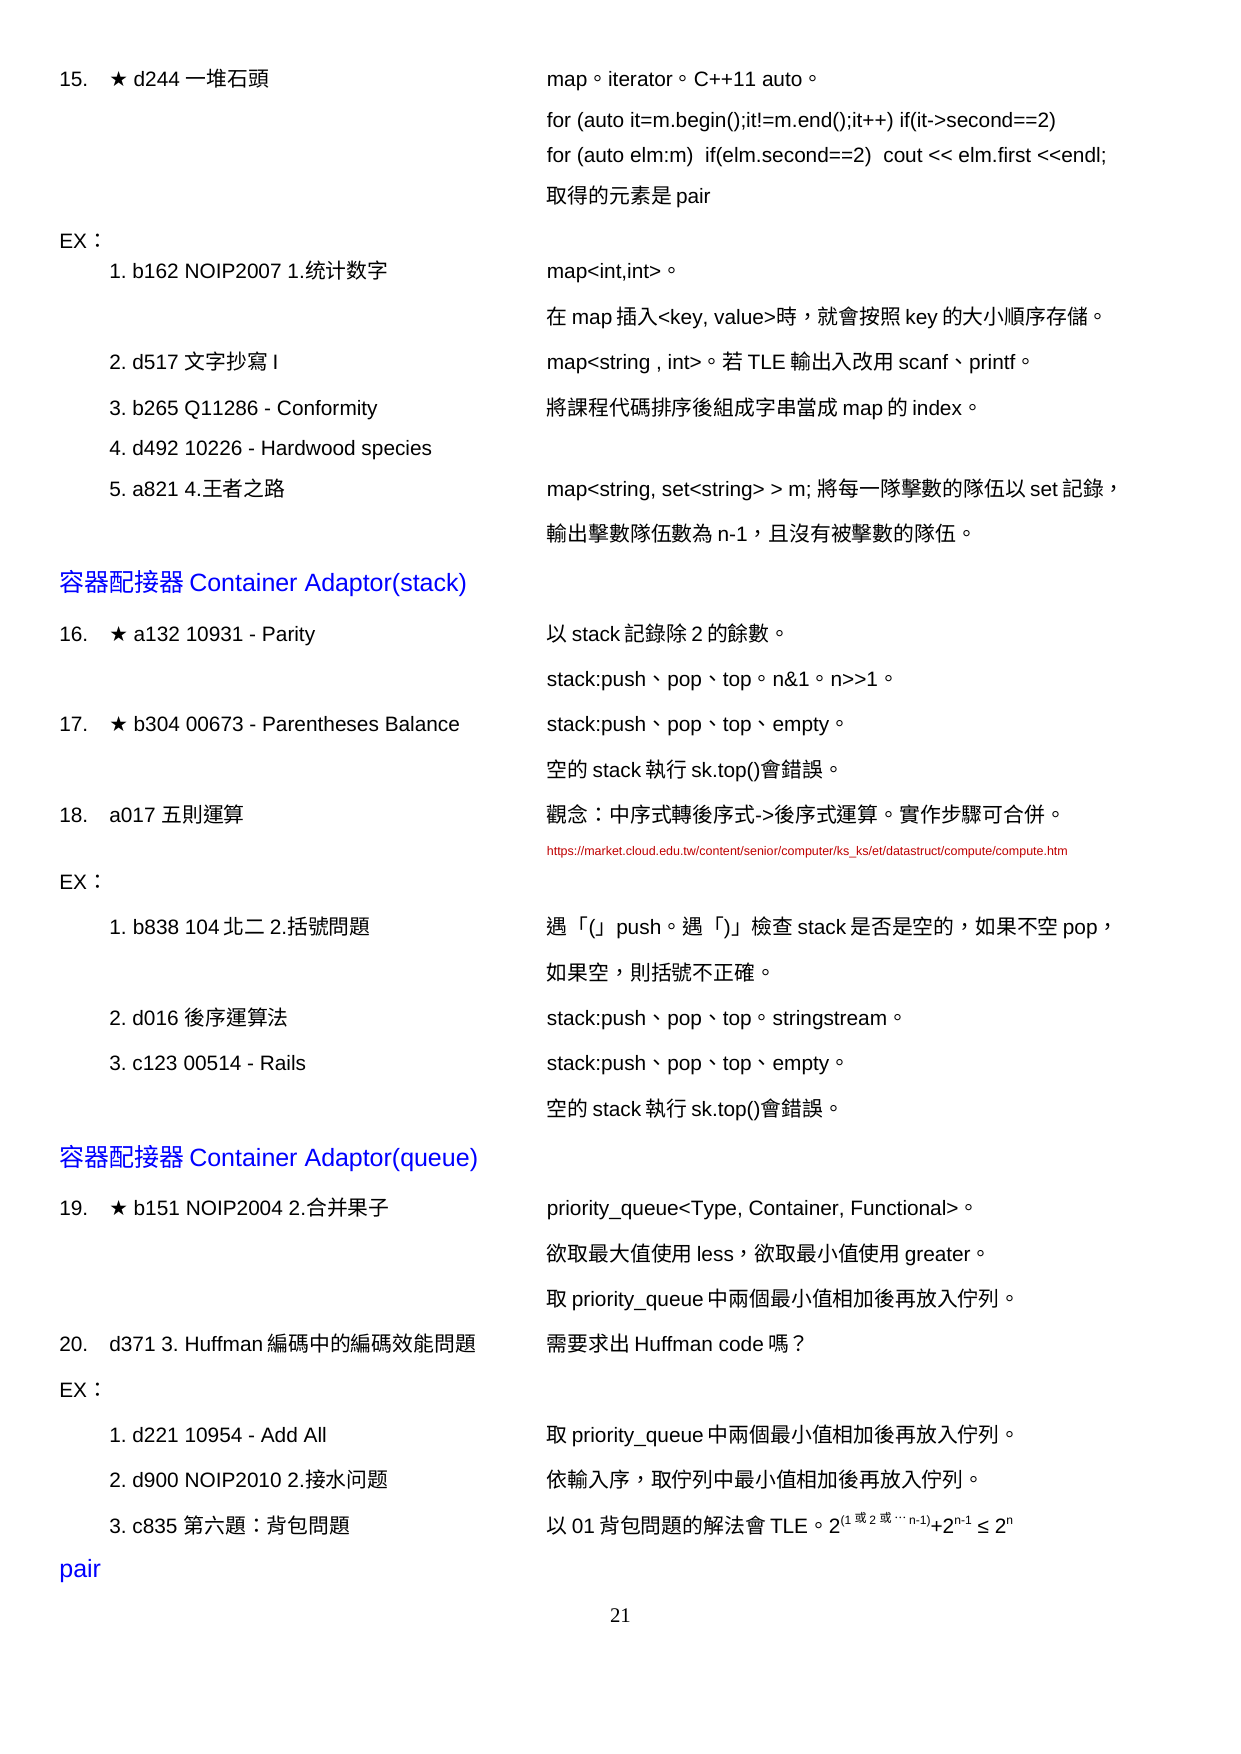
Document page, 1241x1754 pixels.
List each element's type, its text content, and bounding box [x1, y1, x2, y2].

text https://market.cloud.edu.tw/content/senior/computer/ks_ks/et/datastruct/compute/compute.htm [109, 844, 1181, 858]
text for (auto elm:m) if(elm.second==2) cout << elm.first <<endl; [109, 143, 1181, 167]
text 欲取最大值使用less，欲取最小值使用greater。 [59, 1237, 1181, 1267]
text 空的stack執行sk.top()會錯誤。 [109, 1092, 1181, 1122]
text 4. d492 10226 - Hardwood species [109, 436, 1181, 460]
text 2. d016 後序運算法 stack:push、pop、top。stringstream。 [109, 1001, 1181, 1031]
text 3. c835 第六題：背包問題 以01背包問題的解法會TLE。2(1 或 2 或 … n-1)+2n-1 ≤ 2n [109, 1509, 1181, 1539]
text 輸出擊數隊伍數為n-1，且沒有被擊數的隊伍。 [109, 517, 1181, 547]
text 空的stack執行sk.top()會錯誤。 [59, 753, 1181, 783]
text 5. a821 4.王者之路 map<string, set<string> > m; 將每一隊擊數的隊伍以set記錄， [109, 472, 1181, 502]
list 1. b162 NOIP2007 1.统计数字 map<int,int>。 [109, 255, 1181, 285]
list d371 3. Huffman編碼中的編碼效能問題 需要求出Huffman code嗎？ [59, 1328, 1181, 1358]
list ★ a132 10931 - Parity 以stack記錄除2的餘數。 [59, 617, 1181, 647]
text for (auto it=m.begin();it!=m.end();it++) if(it->second==2) [109, 107, 1181, 131]
text 2. d900 NOIP2010 2.接水问题 依輸入序，取佇列中最小值相加後再放入佇列。 [109, 1463, 1181, 1494]
text 容器配接器Container Adaptor(queue) [59, 1137, 1181, 1173]
text 1. d221 10954 - Add All 取priority_queue中兩個最小值相加後再放入佇列。 [109, 1418, 1181, 1448]
list a017 五則運算 觀念：中序式轉後序式->後序式運算。實作步驟可合併。 [59, 798, 1181, 829]
text EX： [59, 224, 1181, 255]
text 取得的元素是pair [109, 179, 1181, 209]
list ★ b304 00673 - Parentheses Balance stack:push、pop、top、empty。 [59, 708, 1181, 738]
list ★ b151 NOIP2004 2.合并果子 priority_queue<Type, Container, Functional>。 [59, 1192, 1181, 1222]
list 2. d517 文字抄寫 I map<string , int>。若TLE輸出入改用scanf、printf。 [109, 345, 1181, 376]
text pair [59, 1554, 1181, 1583]
text 3. b265 Q11286 - Conformity 將課程代碼排序後組成字串當成map的index。 [109, 391, 1181, 421]
text 1. b838 104北二2.括號問題 遇「(」push。遇「)」檢查stack是否是空的，如果不空pop， [109, 911, 1181, 941]
text 3. c123 00514 - Rails stack:push、pop、top、empty。 [109, 1047, 1181, 1077]
list ★ d244 一堆石頭 map。iterator。C++11 auto。 [59, 62, 1181, 92]
text EX： [59, 1373, 1181, 1403]
text stack:push、pop、top。n&1。n>>1。 [109, 662, 1181, 693]
text EX： [59, 865, 1181, 896]
text 如果空，則括號不正確。 [109, 956, 1181, 986]
list 在map插入<key, value>時，就會按照key的大小順序存儲。 [109, 300, 1181, 330]
text 容器配接器Container Adaptor(stack) [59, 563, 1181, 599]
text 取priority_queue中兩個最小值相加後再放入佇列。 [59, 1282, 1181, 1312]
